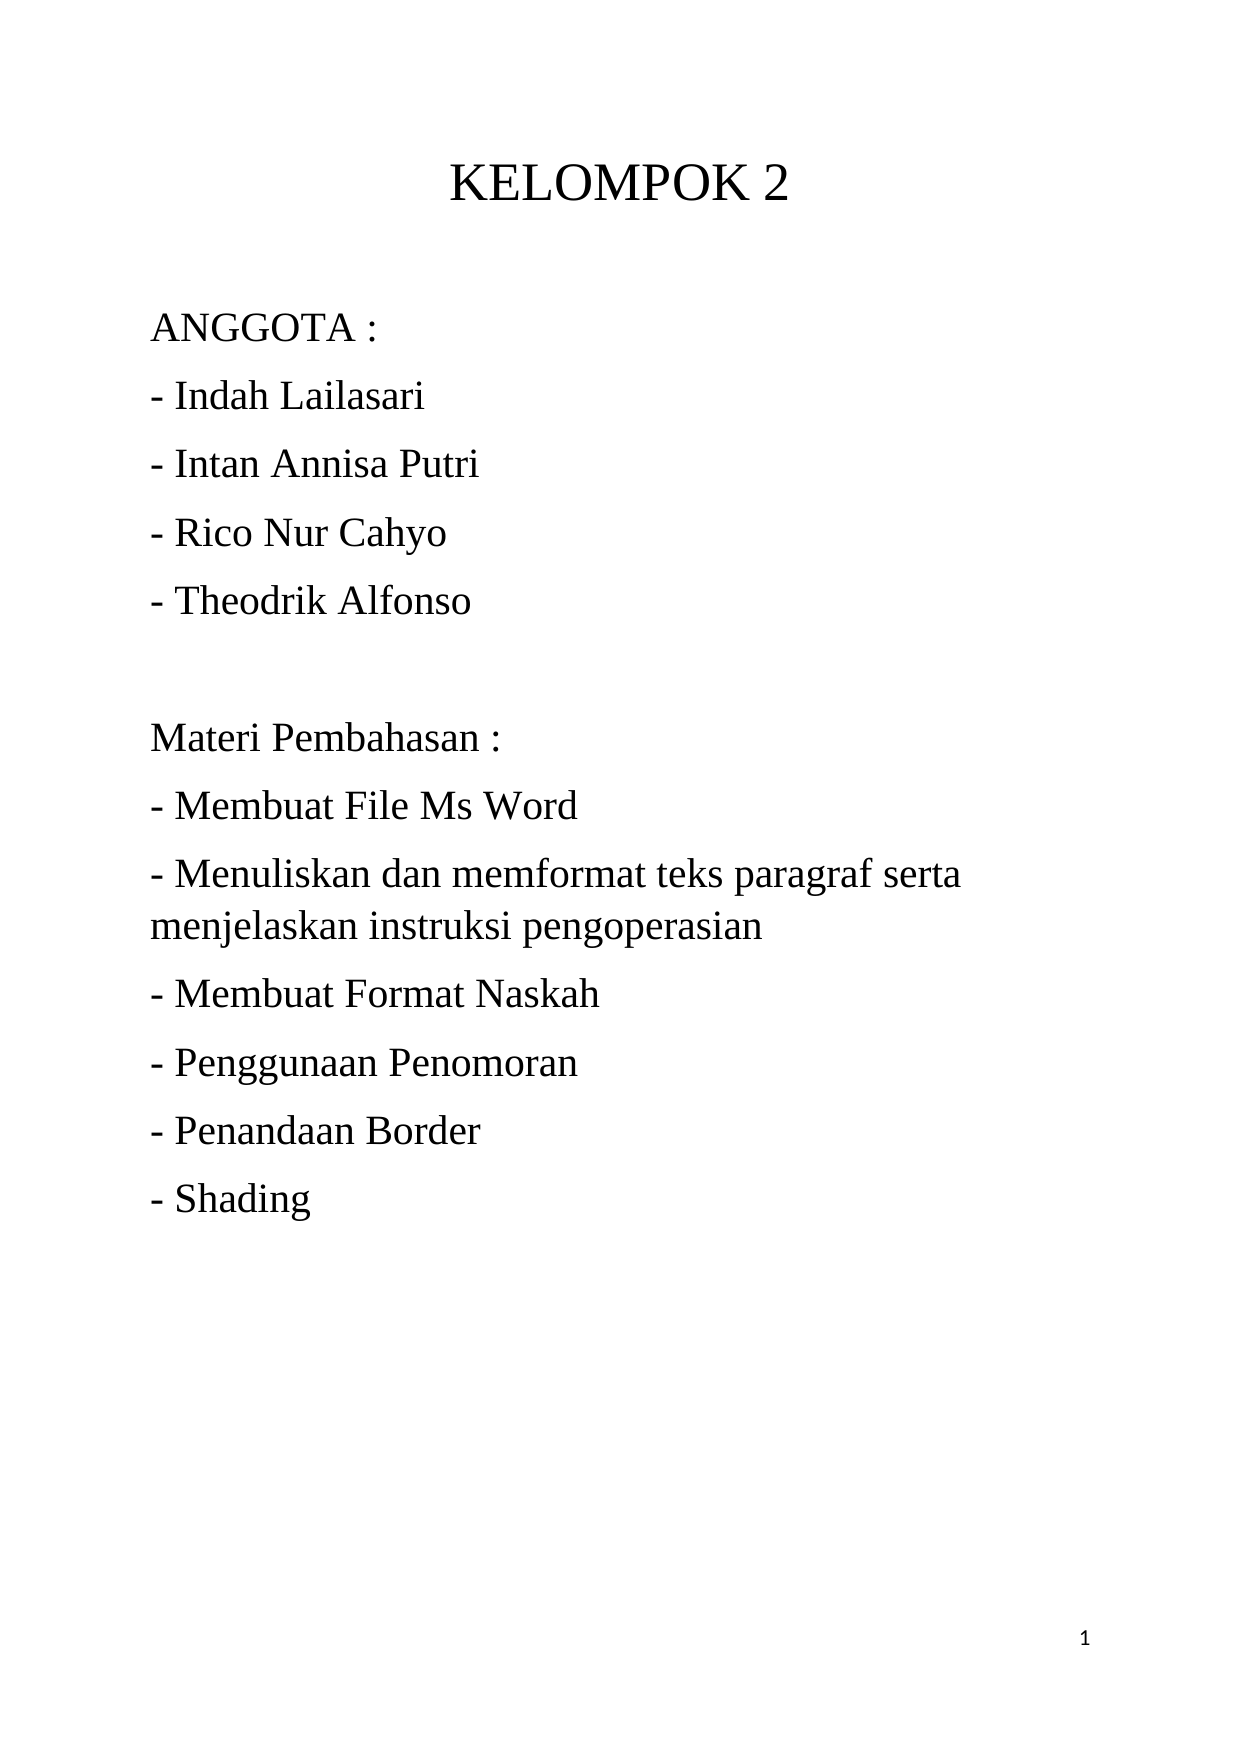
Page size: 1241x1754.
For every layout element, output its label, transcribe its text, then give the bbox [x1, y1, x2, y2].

text - Shading [150, 1174, 1090, 1222]
text - Intan Annisa Putri [150, 439, 1090, 487]
text - Menuliskan dan memformat teks paragraf serta menjelaskan instruksi pengoperasian [150, 849, 1090, 948]
text - Theodrik Alfonso [150, 576, 1090, 623]
text - Indah Lailasari [150, 371, 1090, 418]
text - Membuat File Ms Word [150, 781, 1090, 828]
text - Penggunaan Penomoran [150, 1037, 1090, 1085]
text - Penandaan Border [150, 1106, 1090, 1153]
text KELOMPOK 2 [150, 150, 1090, 212]
text Materi Pembahasan : [150, 712, 1090, 760]
text - Rico Nur Cahyo [150, 507, 1090, 555]
text ANGGOTA : [150, 302, 1090, 350]
text - Membuat Format Naskah [150, 969, 1090, 1017]
